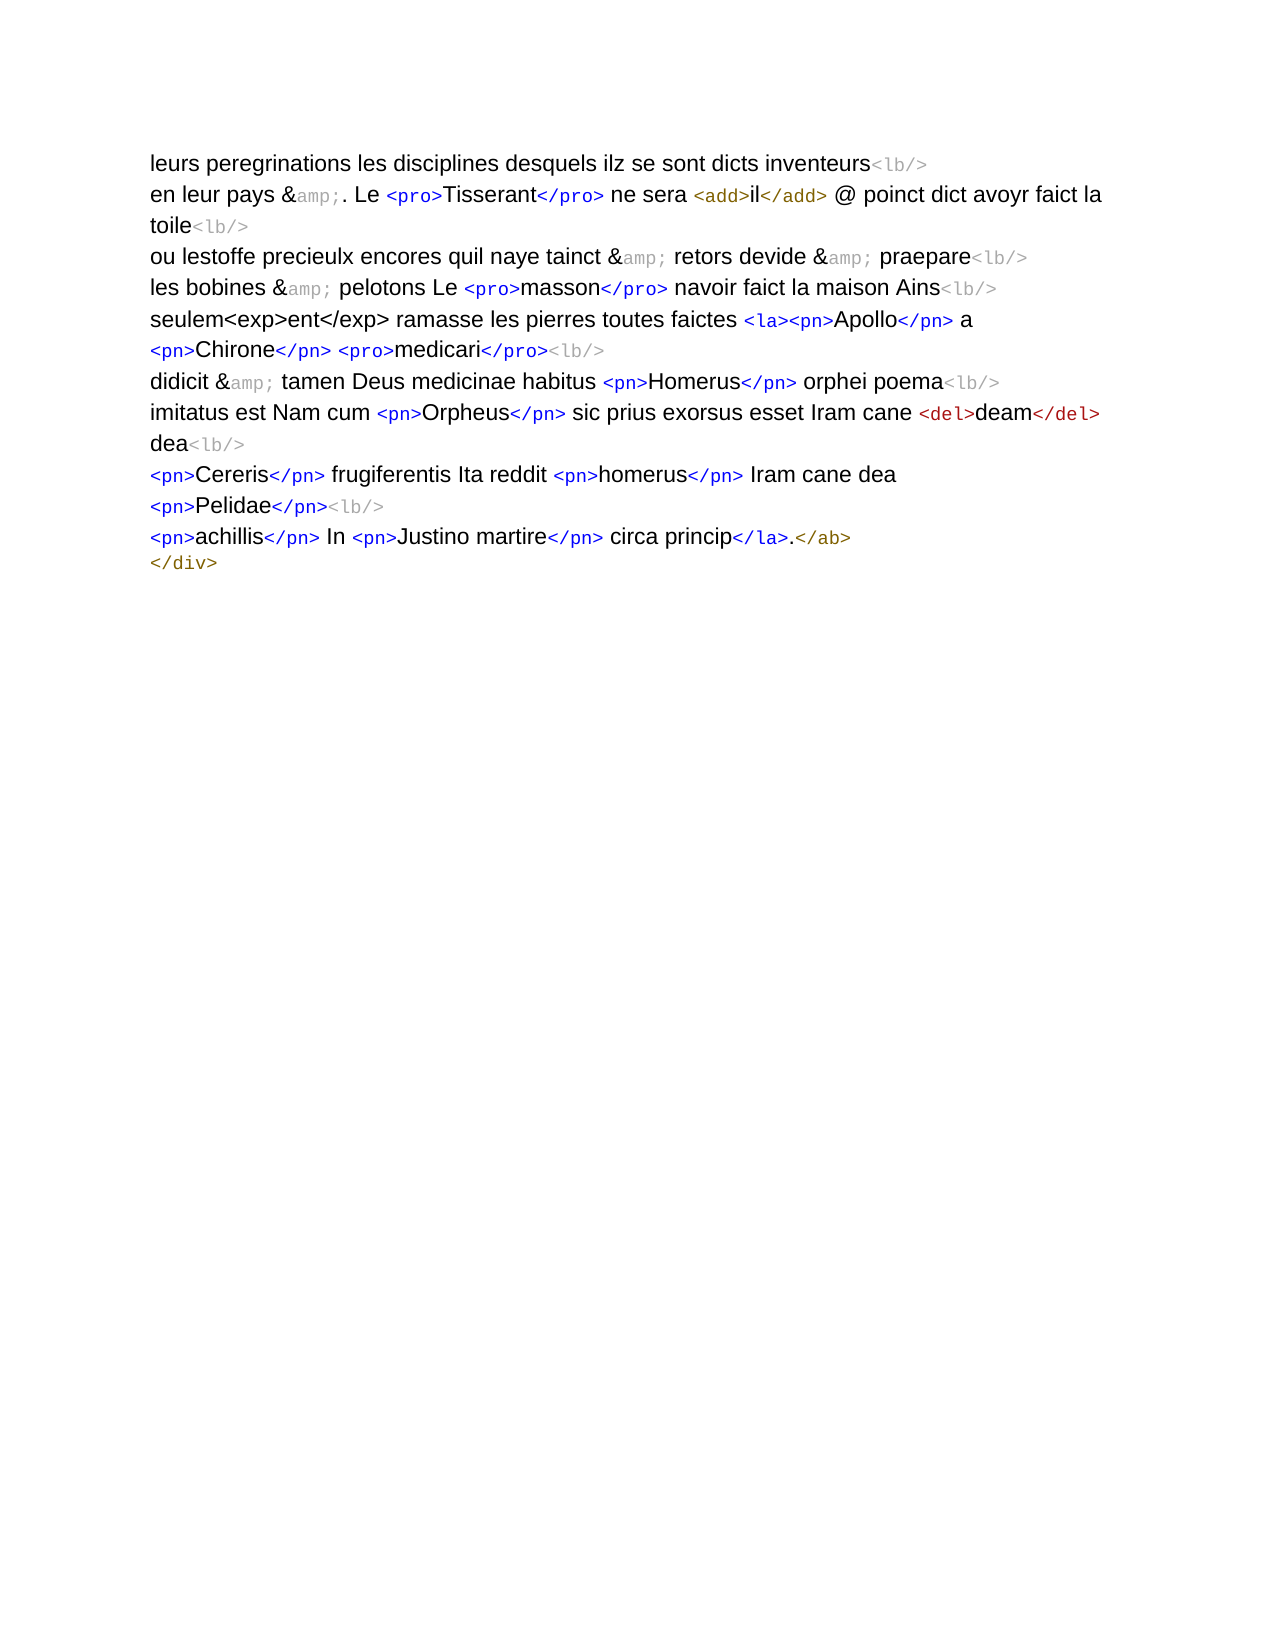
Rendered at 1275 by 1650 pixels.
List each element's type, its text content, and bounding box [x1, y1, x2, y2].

text <pn>Cereris</pn> frugiferentis Ita reddit <pn>homerus</pn> Iram cane dea <pn>Pelidae</pn><lb/> [150, 461, 1125, 519]
text leurs peregrinations les disciplines desquels ilz se sont dicts inventeurs<lb/> [150, 150, 1125, 177]
text <pn>achillis</pn> In <pn>Justino martire</pn> circa princip</la>.</ab> [150, 523, 1125, 550]
text les bobines &amp; pelotons Le <pro>masson</pro> navoir faict la maison Ains<lb/> [150, 274, 1125, 301]
text en leur pays &amp;. Le <pro>Tisserant</pro> ne sera <add>il</add> @ poinct dict avoyr faict la toile<lb/> [150, 181, 1125, 239]
text seulem<exp>ent</exp> ramasse les pierres toutes faictes <la><pn>Apollo</pn> a <pn>Chirone</pn> <pro>medicari</pro><lb/> [150, 306, 1125, 363]
text imitatus est Nam cum <pn>Orpheus</pn> sic prius exorsus esset Iram cane <del>deam</del> dea<lb/> [150, 399, 1125, 457]
text didicit &amp; tamen Deus medicinae habitus <pn>Homerus</pn> orphei poema<lb/> [150, 368, 1125, 395]
text </div> [150, 554, 1125, 575]
text ou lestoffe precieulx encores quil naye tainct &amp; retors devide &amp; praepare<lb/> [150, 243, 1125, 270]
